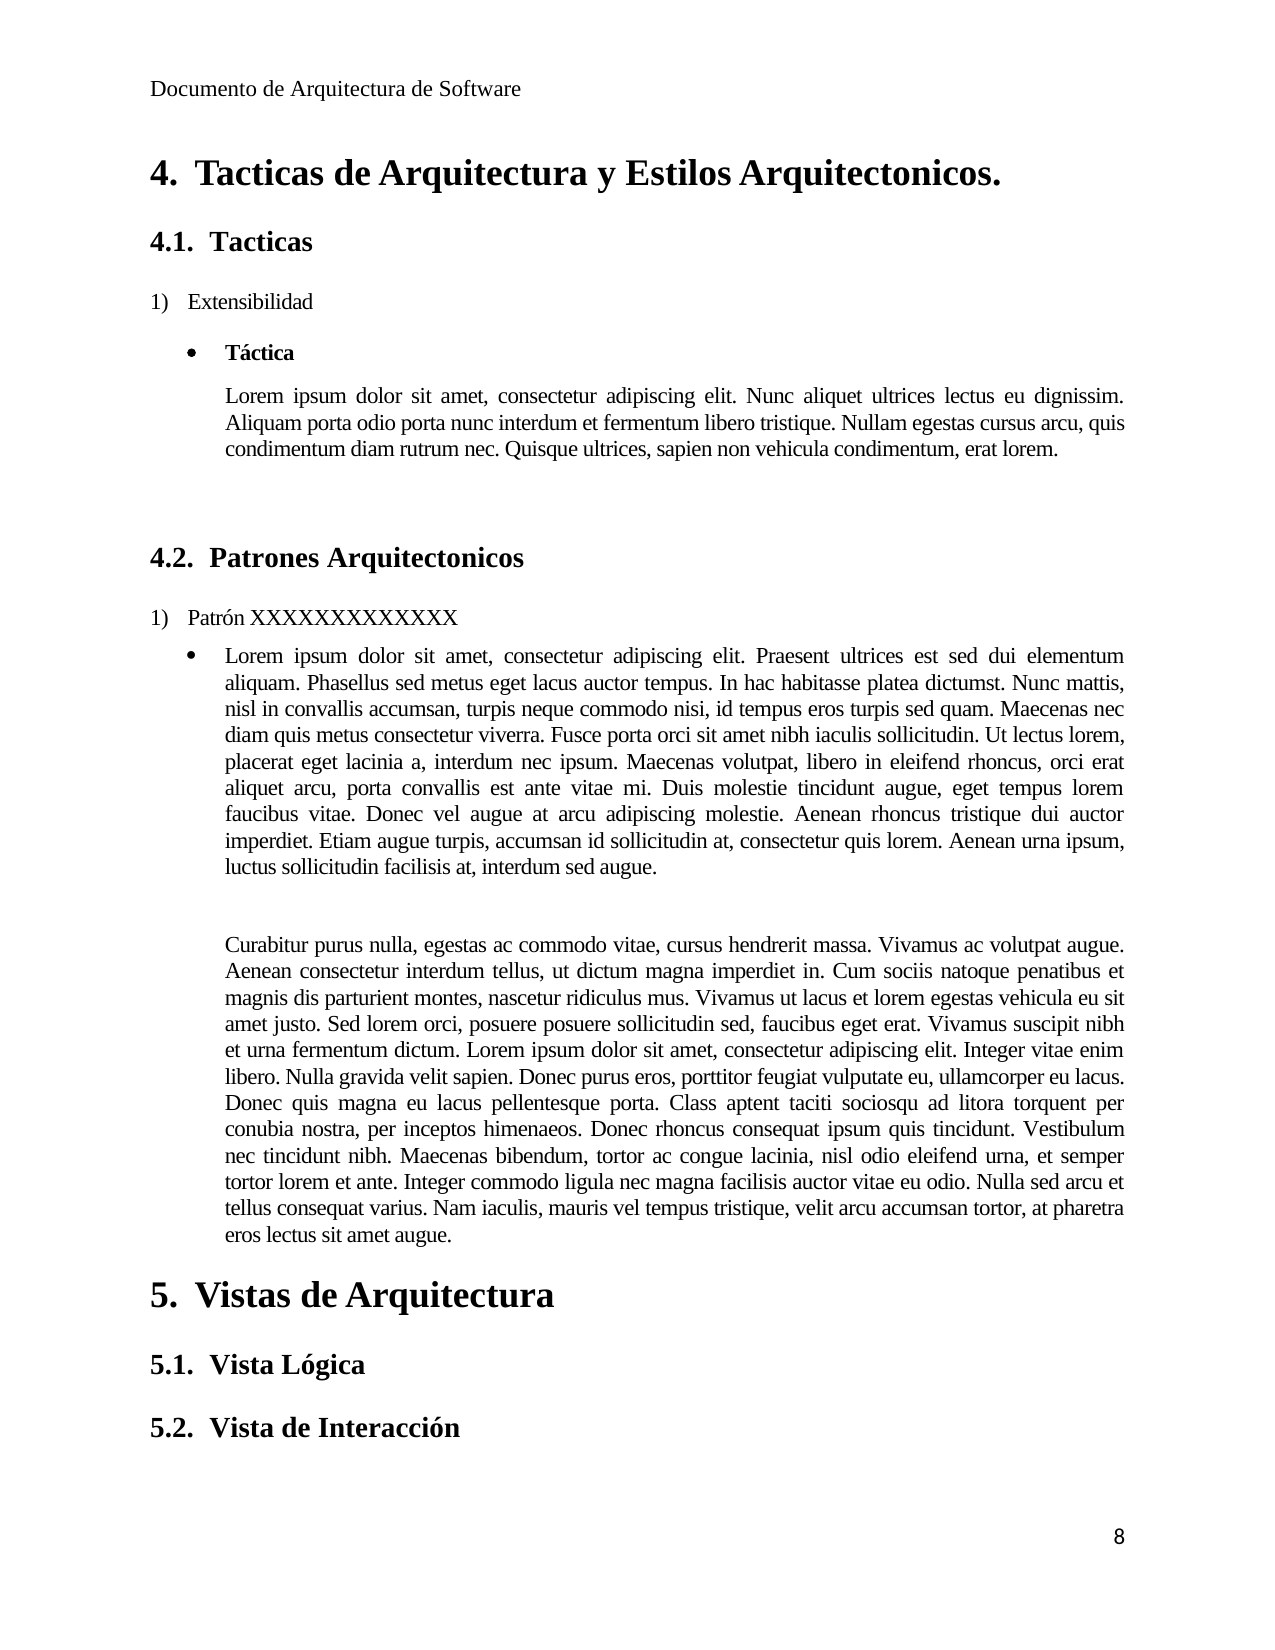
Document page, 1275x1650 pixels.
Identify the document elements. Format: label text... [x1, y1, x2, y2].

subtitle Vista de Interacción [150, 1410, 1125, 1444]
subtitle Vista Lógica [150, 1347, 1125, 1380]
subtitle Tacticas [150, 224, 1125, 258]
subtitle Patrones Arquitectonicos [150, 540, 1125, 573]
list Patrón XXXXXXXXXXXXX [150, 603, 1125, 630]
text Lorem ipsum dolor sit amet, consectetur adipiscing elit. Nunc aliquet ultrices lectus eu dignissim. Aliquam porta odio porta nunc interdum et fermentum libero tristique. Nullam egestas cursus arcu, quis condimentum diam rutrum nec. Quisque ultrices, sapien non vehicula condimentum, erat lorem. [225, 382, 1125, 461]
subtitle Tacticas de Arquitectura y Estilos Arquitectonicos. [150, 150, 1125, 193]
list Lorem ipsum dolor sit amet, consectetur adipiscing elit. Praesent ultrices est sed dui elementum aliquam. Phasellus sed metus eget lacus auctor tempus. In hac habitasse platea dictumst. Nunc mattis, nisl in convallis accumsan, turpis neque commodo nisi, id tempus eros turpis sed quam. Maecenas nec diam quis metus consectetur viverra. Fusce porta orci sit amet nibh iaculis sollicitudin. Ut lectus lorem, placerat eget lacinia a, interdum nec ipsum. Maecenas volutpat, libero in eleifend rhoncus, orci erat aliquet arcu, porta convallis est ante vitae mi. Duis molestie tincidunt augue, eget tempus lorem faucibus vitae. Donec vel augue at arcu adipiscing molestie. Aenean rhoncus tristique dui auctor imperdiet. Etiam augue turpis, accumsan id sollicitudin at, consectetur quis lorem. Aenean urna ipsum, luctus sollicitudin facilisis at, interdum sed augue. [187, 642, 1125, 879]
subtitle Vistas de Arquitectura [150, 1272, 1125, 1315]
text Curabitur purus nulla, egestas ac commodo vitae, cursus hendrerit massa. Vivamus ac volutpat augue. Aenean consectetur interdum tellus, ut dictum magna imperdiet in. Cum sociis natoque penatibus et magnis dis parturient montes, nascetur ridiculus mus. Vivamus ut lacus et lorem egestas vehicula eu sit amet justo. Sed lorem orci, posuere posuere sollicitudin sed, faucibus eget erat. Vivamus suscipit nibh et urna fermentum dictum. Lorem ipsum dolor sit amet, consectetur adipiscing elit. Integer vitae enim libero. Nulla gravida velit sapien. Donec purus eros, porttitor feugiat vulputate eu, ullamcorper eu lacus. Donec quis magna eu lacus pellentesque porta. Class aptent taciti sociosqu ad litora torquent per conubia nostra, per inceptos himenaeos. Donec rhoncus consequat ipsum quis tincidunt. Vestibulum nec tincidunt nibh. Maecenas bibendum, tortor ac congue lacinia, nisl odio eleifend urna, et semper tortor lorem et ante. Integer commodo ligula nec magna facilisis auctor vitae eu odio. Nulla sed arcu et tellus consequat varius. Nam iaculis, mauris vel tempus tristique, velit arcu accumsan tortor, at pharetra eros lectus sit amet augue. [224, 931, 1125, 1247]
list Extensibilidad [150, 288, 1125, 314]
list Táctica [187, 339, 1125, 366]
